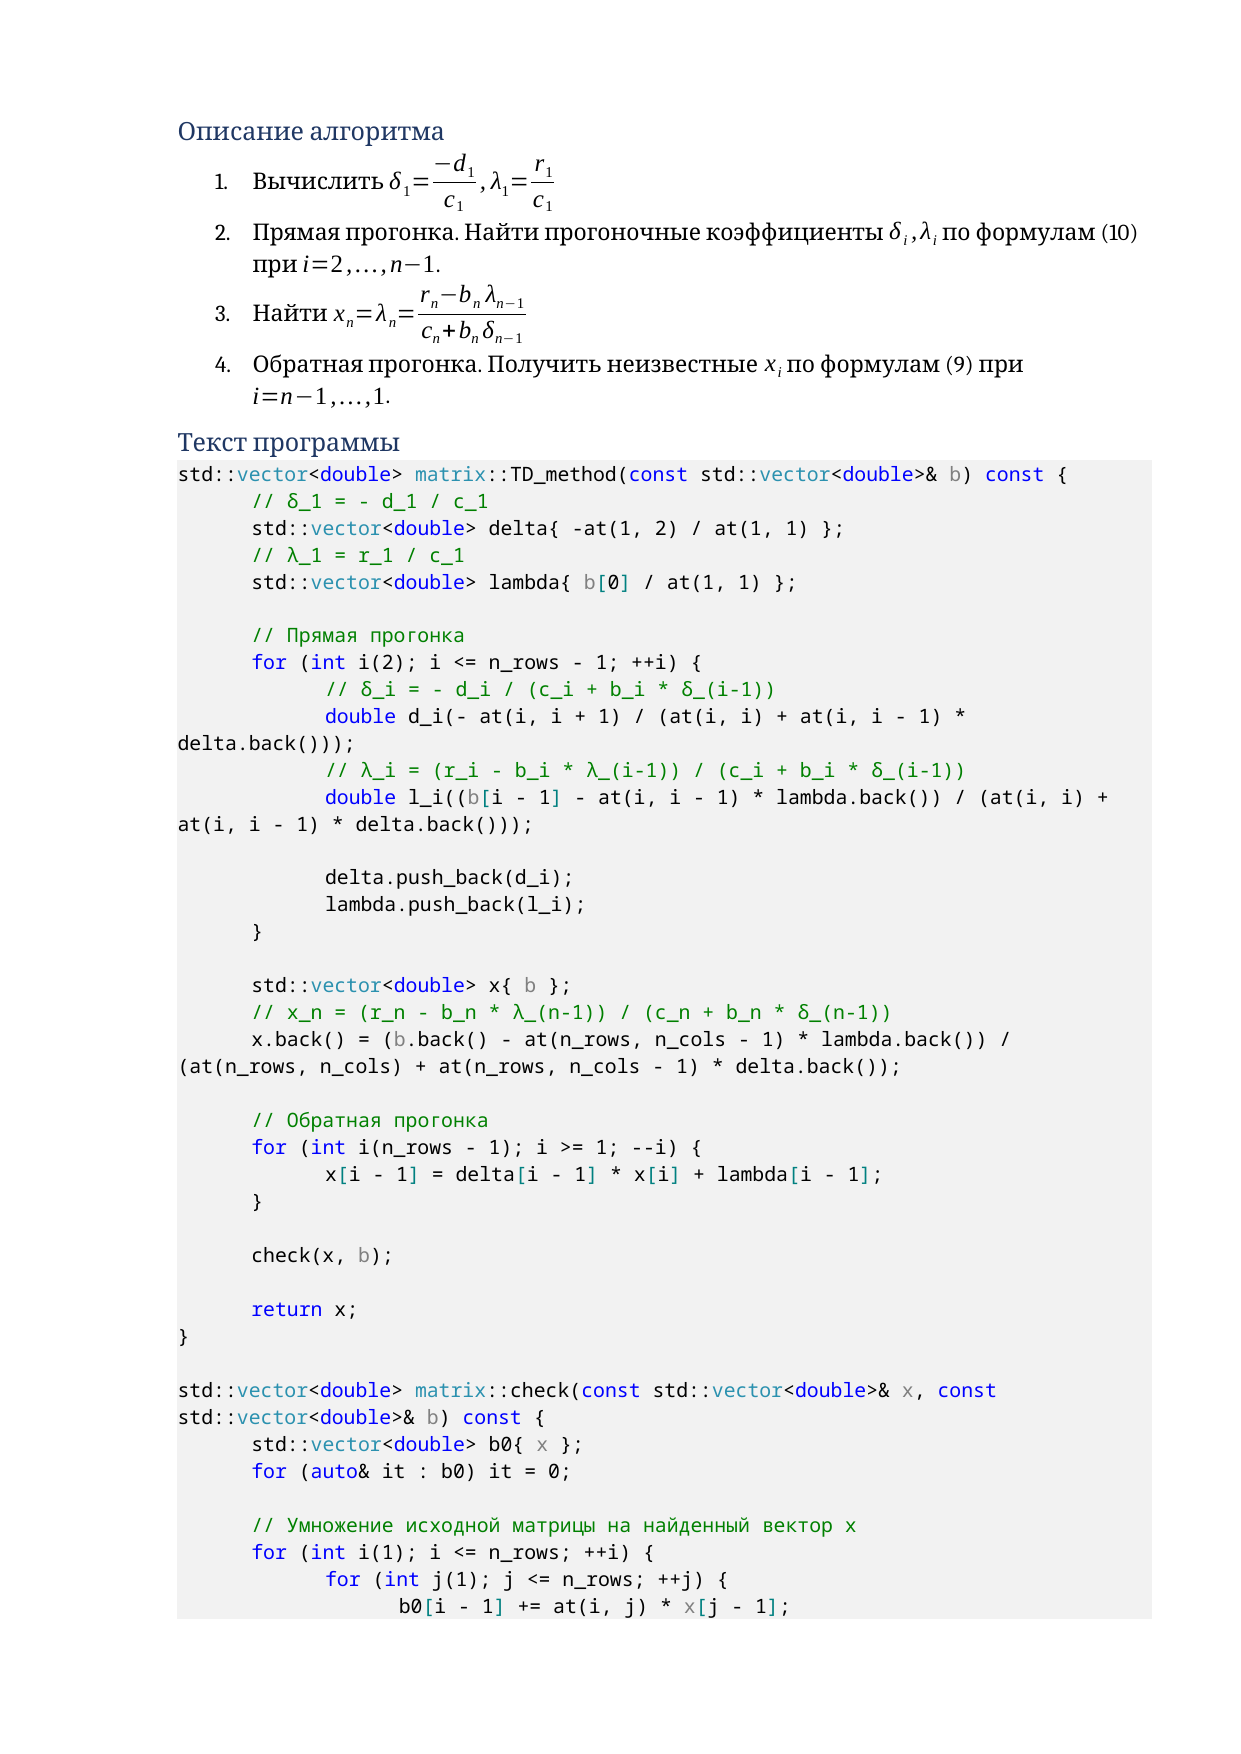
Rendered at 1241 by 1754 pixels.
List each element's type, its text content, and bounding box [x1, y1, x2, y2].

text std::vector<double> delta{ -at(1, 2) / at(1, 1) }; [177, 514, 1152, 541]
text // Прямая прогонка [177, 621, 1152, 648]
text std::vector<double> matrix::check(const std::vector<double>& x, const std::vector<double>& b) const { [177, 1376, 1152, 1430]
text } [177, 1187, 1152, 1214]
list Найти [215, 281, 1152, 347]
list Прямая прогонка. Найти прогоночные коэффициенты по формулам (10) при . [215, 218, 1152, 279]
text std::vector<double> matrix::TD_method(const std::vector<double>& b) const { [177, 460, 1152, 487]
text for (int i(n_rows - 1); i >= 1; --i) { [177, 1133, 1152, 1160]
text // λ_i = (r_i - b_i * λ_(i-1)) / (c_i + b_i * δ_(i-1)) [177, 756, 1152, 783]
text std::vector<double> x{ b }; [177, 971, 1152, 998]
text for (int i(2); i <= n_rows - 1; ++i) { [177, 648, 1152, 675]
list Вычислить [215, 149, 1152, 216]
text // λ_1 = r_1 / c_1 [177, 541, 1152, 568]
text } [177, 1322, 1152, 1349]
text for (auto& it : b0) it = 0; [177, 1457, 1152, 1484]
text std::vector<double> lambda{ b[0] / at(1, 1) }; [177, 568, 1152, 595]
text for (int j(1); j <= n_rows; ++j) { [177, 1565, 1152, 1592]
text check(x, b); [177, 1241, 1152, 1268]
text std::vector<double> b0{ x }; [177, 1430, 1152, 1457]
text delta.push_back(d_i); [177, 863, 1152, 890]
text double d_i(- at(i, i + 1) / (at(i, i) + at(i, i - 1) * delta.back())); [177, 702, 1152, 756]
text b0[i - 1] += at(i, j) * x[j - 1]; [177, 1592, 1152, 1619]
list Обратная прогонка. Получить неизвестные по формулам (9) при . [215, 349, 1152, 410]
text x.back() = (b.back() - at(n_rows, n_cols - 1) * lambda.back()) / (at(n_rows, n_cols) + at(n_rows, n_cols - 1) * delta.back()); [177, 1025, 1152, 1079]
text x[i - 1] = delta[i - 1] * x[i] + lambda[i - 1]; [177, 1160, 1152, 1187]
text // δ_1 = - d_1 / c_1 [177, 487, 1152, 514]
subtitle Описание алгоритма [177, 118, 1152, 147]
text // Умножение исходной матрицы на найденный вектор x [177, 1511, 1152, 1538]
text double l_i((b[i - 1] - at(i, i - 1) * lambda.back()) / (at(i, i) + at(i, i - 1) * delta.back())); [177, 783, 1152, 837]
text for (int i(1); i <= n_rows; ++i) { [177, 1538, 1152, 1565]
text return x; [177, 1295, 1152, 1322]
text lambda.push_back(l_i); [177, 890, 1152, 917]
text // Обратная прогонка [177, 1106, 1152, 1133]
subtitle Текст программы [177, 429, 1152, 458]
text // x_n = (r_n - b_n * λ_(n-1)) / (c_n + b_n * δ_(n-1)) [177, 998, 1152, 1025]
text // δ_i = - d_i / (c_i + b_i * δ_(i-1)) [177, 675, 1152, 702]
text } [177, 917, 1152, 944]
